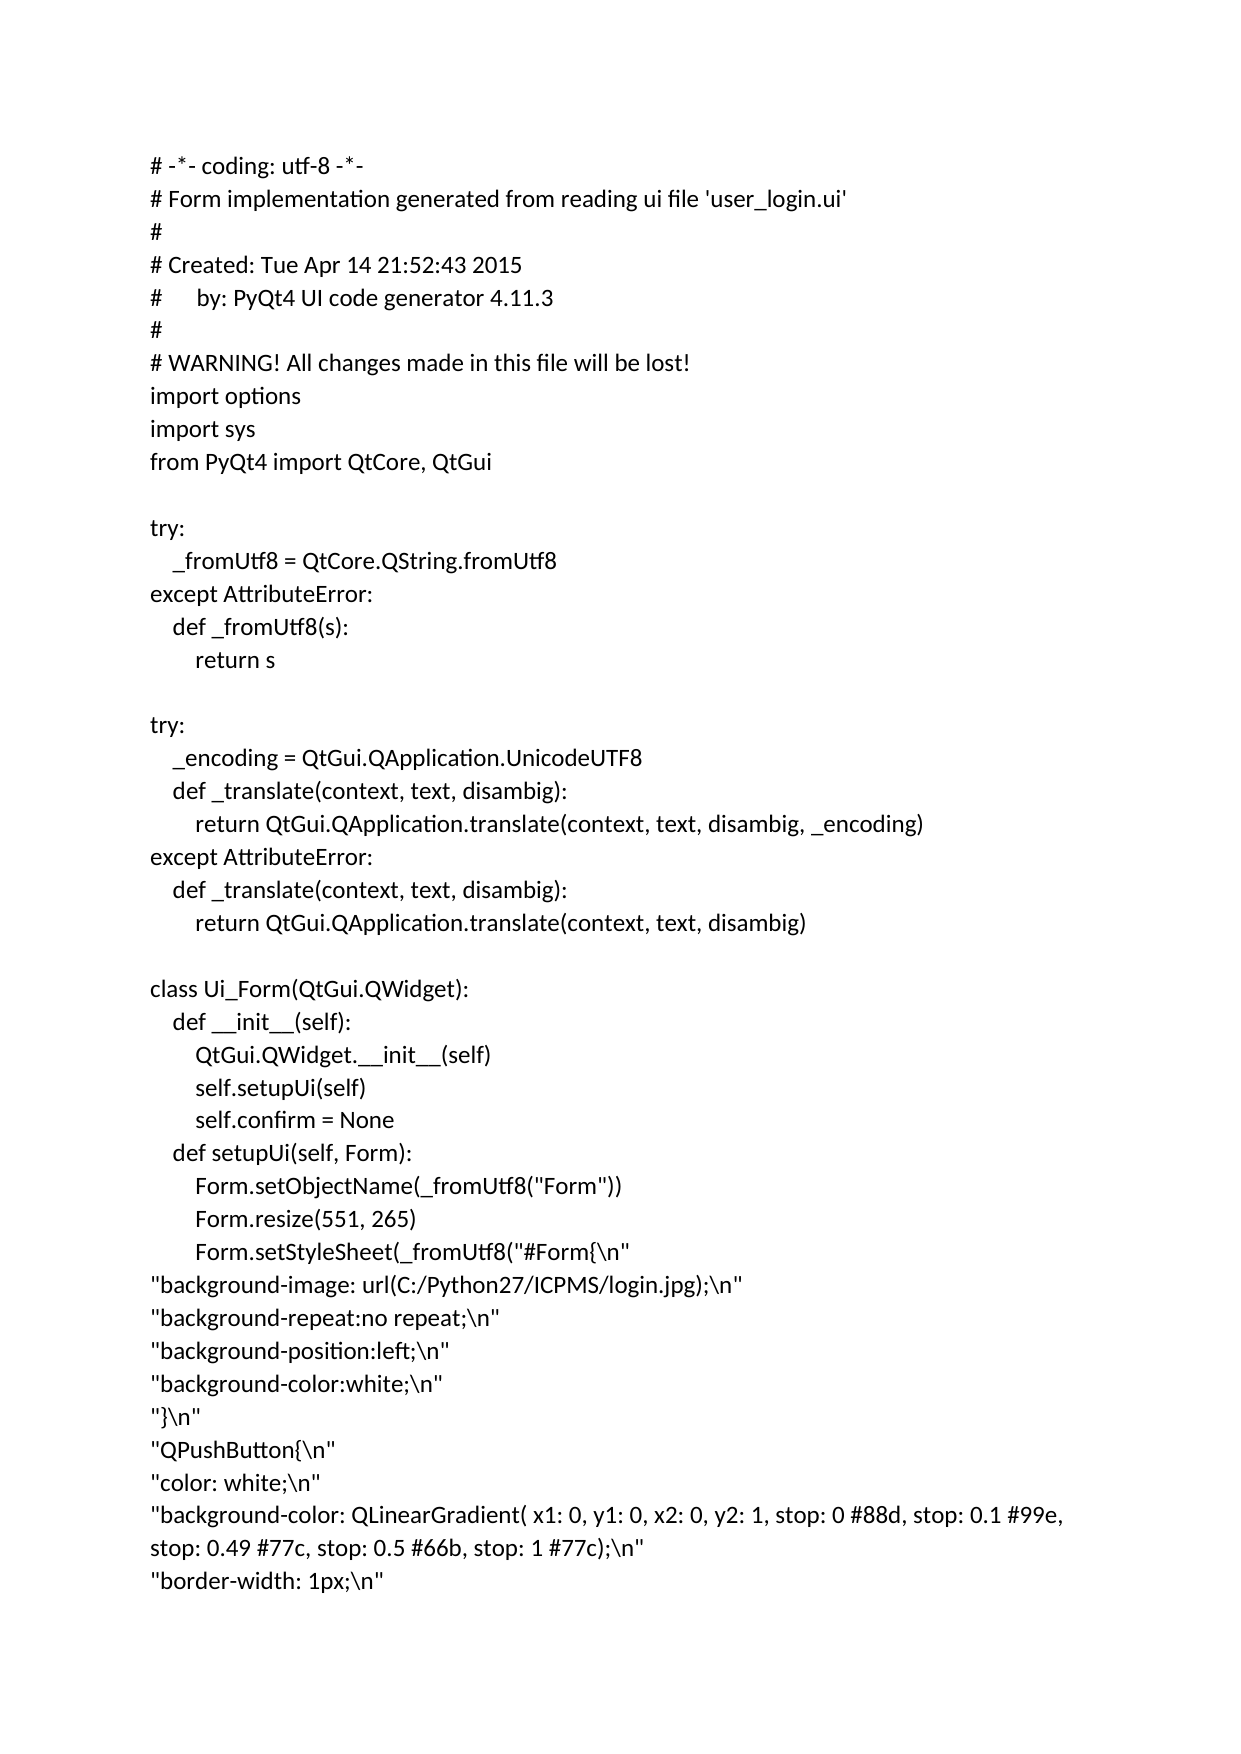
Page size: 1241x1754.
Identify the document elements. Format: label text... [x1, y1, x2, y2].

text try: [150, 512, 1090, 543]
text Form.setStyleSheet(_fromUtf8("#Form{\n" [150, 1236, 1090, 1267]
text # by: PyQt4 UI code generator 4.11.3 [150, 282, 1090, 312]
text return QtGui.QApplication.translate(context, text, disambig) [150, 907, 1090, 938]
text return s [150, 644, 1090, 674]
text except AttributeError: [150, 578, 1090, 608]
text return QtGui.QApplication.translate(context, text, disambig, _encoding) [150, 808, 1090, 839]
text # -*- coding: utf-8 -*- [150, 150, 1090, 181]
text # WARNING! All changes made in this file will be lost! [150, 347, 1090, 378]
text except AttributeError: [150, 841, 1090, 872]
text "color: white;\n" [150, 1467, 1090, 1497]
text class Ui_Form(QtGui.QWidget): [150, 973, 1090, 1003]
text import options [150, 380, 1090, 411]
text "background-repeat:no repeat;\n" [150, 1302, 1090, 1333]
text def __init__(self): [150, 1006, 1090, 1036]
text def setupUi(self, Form): [150, 1137, 1090, 1168]
text QtGui.QWidget.__init__(self) [150, 1039, 1090, 1069]
text # Form implementation generated from reading ui file 'user_login.ui' [150, 183, 1090, 213]
text self.setupUi(self) [150, 1072, 1090, 1102]
text # [150, 314, 1090, 345]
text "background-color:white;\n" [150, 1368, 1090, 1398]
text Form.resize(551, 265) [150, 1203, 1090, 1234]
text "QPushButton{\n" [150, 1434, 1090, 1464]
text _encoding = QtGui.QApplication.UnicodeUTF8 [150, 742, 1090, 773]
text def _translate(context, text, disambig): [150, 874, 1090, 905]
text import sys [150, 413, 1090, 444]
text "background-image: url(C:/Python27/ICPMS/login.jpg);\n" [150, 1269, 1090, 1300]
text "background-color: QLinearGradient( x1: 0, y1: 0, x2: 0, y2: 1, stop: 0 #88d, stop: 0.1 #99e, stop: 0.49 #77c, stop: 0.5 #66b, stop: 1 #77c);\n" [150, 1499, 1090, 1563]
text # [150, 216, 1090, 246]
text "border-width: 1px;\n" [150, 1565, 1090, 1596]
text try: [150, 709, 1090, 740]
text def _translate(context, text, disambig): [150, 775, 1090, 806]
text from PyQt4 import QtCore, QtGui [150, 446, 1090, 477]
text "}\n" [150, 1401, 1090, 1431]
text _fromUtf8 = QtCore.QString.fromUtf8 [150, 545, 1090, 576]
text def _fromUtf8(s): [150, 611, 1090, 641]
text # Created: Tue Apr 14 21:52:43 2015 [150, 249, 1090, 279]
text self.confirm = None [150, 1104, 1090, 1135]
text Form.setObjectName(_fromUtf8("Form")) [150, 1170, 1090, 1201]
text "background-position:left;\n" [150, 1335, 1090, 1366]
